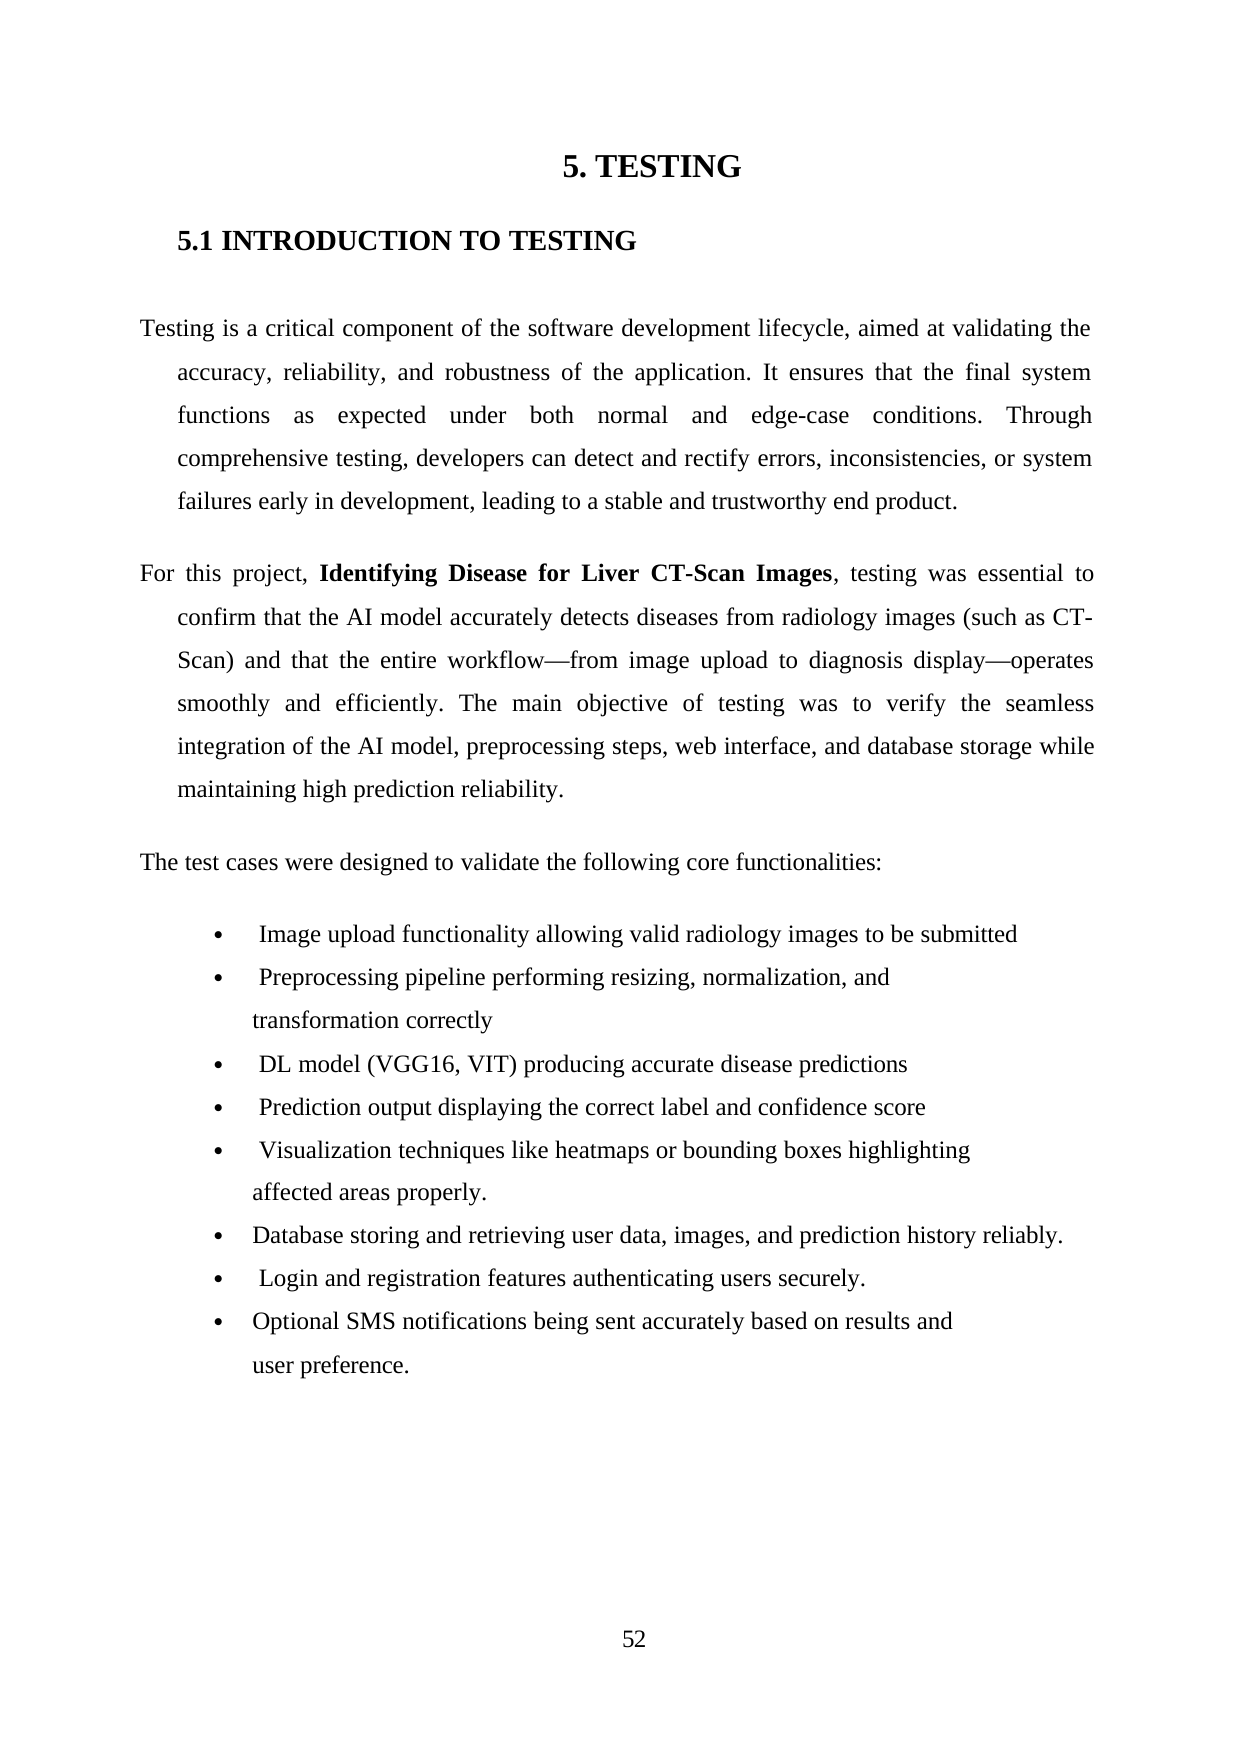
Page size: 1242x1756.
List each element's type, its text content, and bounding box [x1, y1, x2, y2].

text For this project, Identifying Disease for Liver CT-Scan Images, testing was essential to confirm that the AI model accurately detects diseases from radiology images (such as CT- Scan) and that the entire workflow—from image upload to diagnosis display—operates smoothly and efficiently. The main objective of testing was to verify the seamless integration of the AI model, preprocessing steps, web interface, and database storage while maintaining high prediction reliability. [139, 558, 1094, 803]
list Prediction output displaying the correct label and confidence score [214, 1092, 1138, 1120]
subtitle INTRODUCTION TO TESTING [177, 223, 1138, 256]
subtitle TESTING [562, 147, 1138, 185]
list DL model (VGG16, VIT) producing accurate disease predictions [214, 1049, 1138, 1077]
list Preprocessing pipeline performing resizing, normalization, and transformation correctly [214, 962, 1035, 1033]
list Optional SMS notifications being sent accurately based on results and user preference. [214, 1306, 993, 1378]
text Testing is a critical component of the software development lifecycle, aimed at validating the accuracy, reliability, and robustness of the application. It ensures that the final system functions as expected under both normal and edge-case conditions. Through comprehensive testing, developers can detect and rectify errors, inconsistencies, or system failures early in development, leading to a stable and trustworthy end product. [139, 313, 1092, 515]
list Login and registration features authenticating users securely. [214, 1263, 1138, 1292]
list Image upload functionality allowing valid radiology images to be submitted [214, 919, 1138, 947]
text The test cases were designed to validate the following core functionalities: [139, 847, 1138, 876]
list Database storing and retrieving user data, images, and prediction history reliably. [214, 1221, 1138, 1249]
list Visualization techniques like heatmaps or bounding boxes highlighting affected areas properly. [214, 1135, 1050, 1206]
